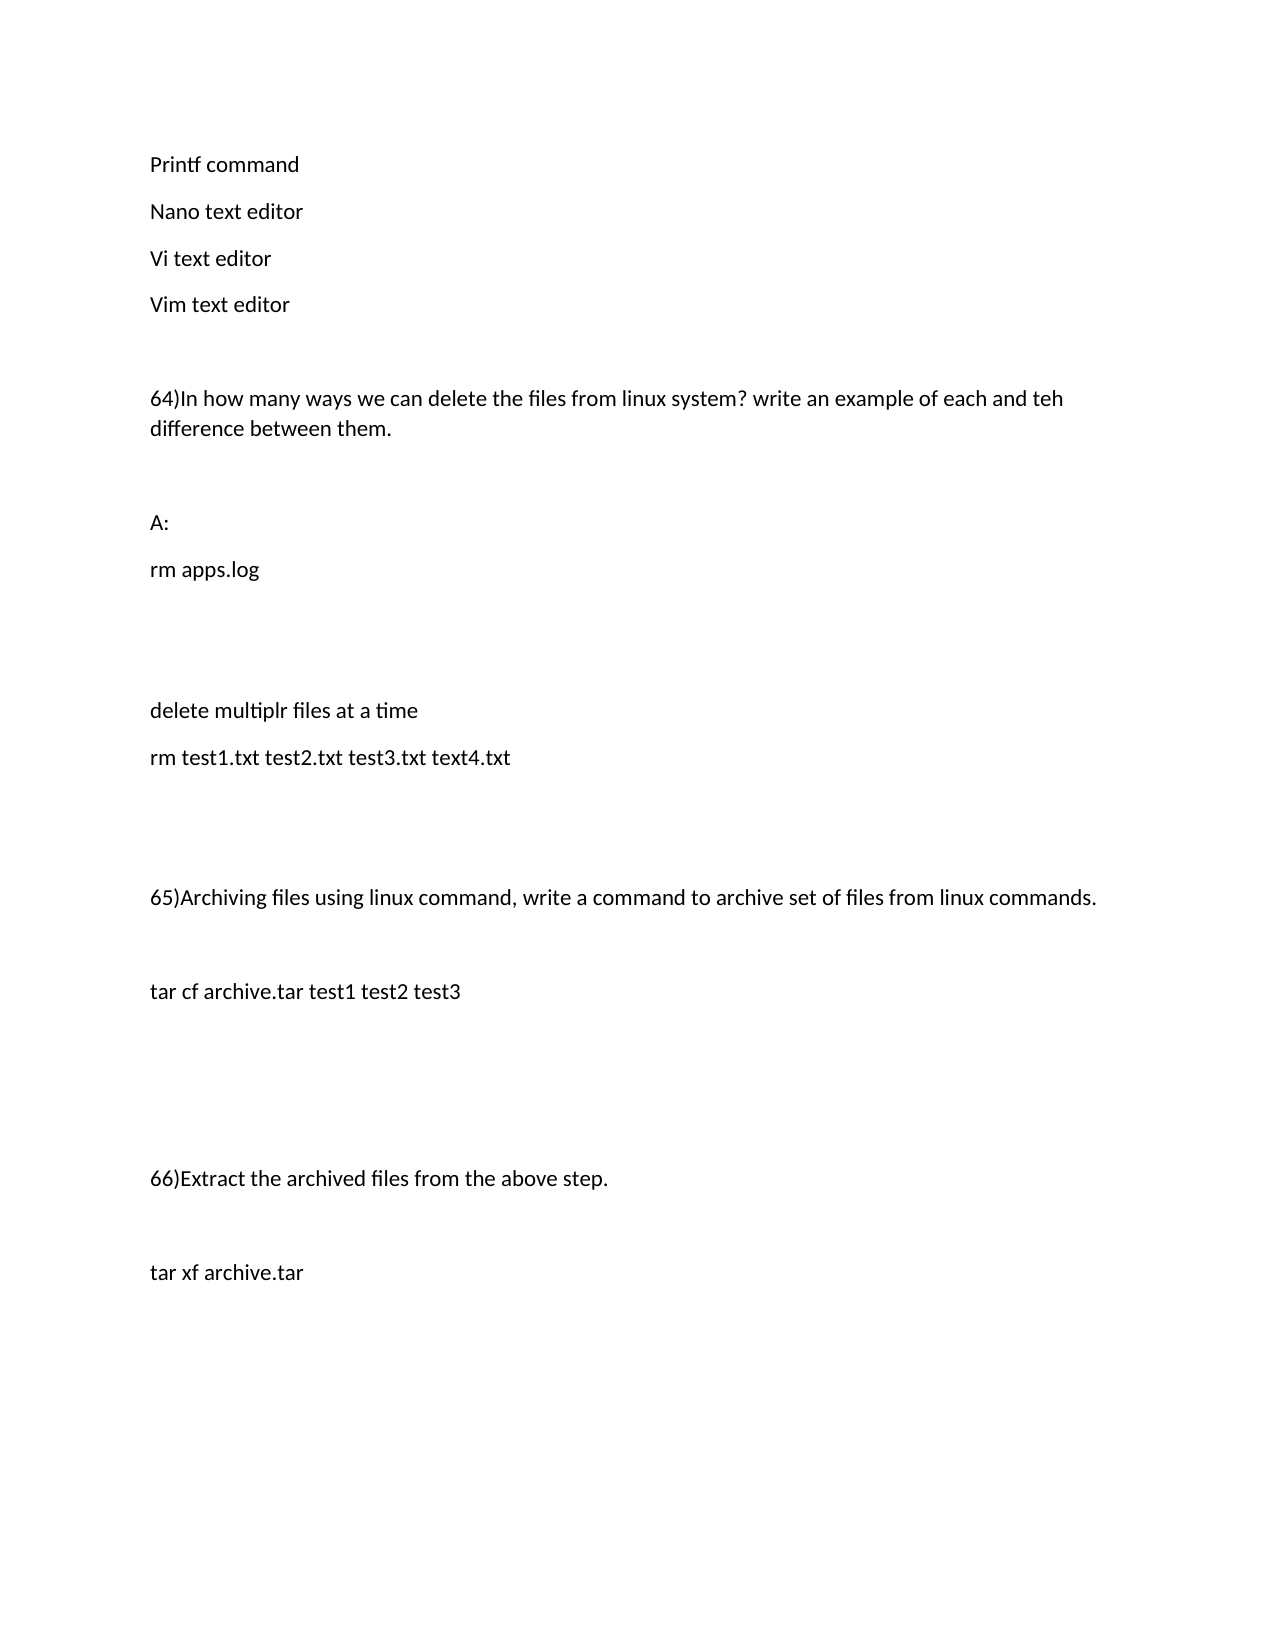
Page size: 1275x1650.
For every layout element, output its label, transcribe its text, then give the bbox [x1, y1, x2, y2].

text rm test1.txt test2.txt test3.txt text4.txt [150, 743, 1125, 771]
text rm apps.log [150, 555, 1125, 583]
text delete multiplr files at a time [150, 696, 1125, 724]
text Nano text editor [150, 197, 1125, 225]
text Printf command [150, 150, 1125, 178]
text tar xf archive.tar [150, 1258, 1125, 1286]
text 64)In how many ways we can delete the files from linux system? write an example of each and teh difference between them. [150, 384, 1125, 443]
text Vim text editor [150, 291, 1125, 319]
text A: [150, 508, 1125, 536]
text Vi text editor [150, 244, 1125, 272]
text 65)Archiving files using linux command, write a command to archive set of files from linux commands. [150, 883, 1125, 911]
text 66)Extract the archived files from the above step. [150, 1164, 1125, 1193]
text tar cf archive.tar test1 test2 test3 [150, 977, 1125, 1005]
